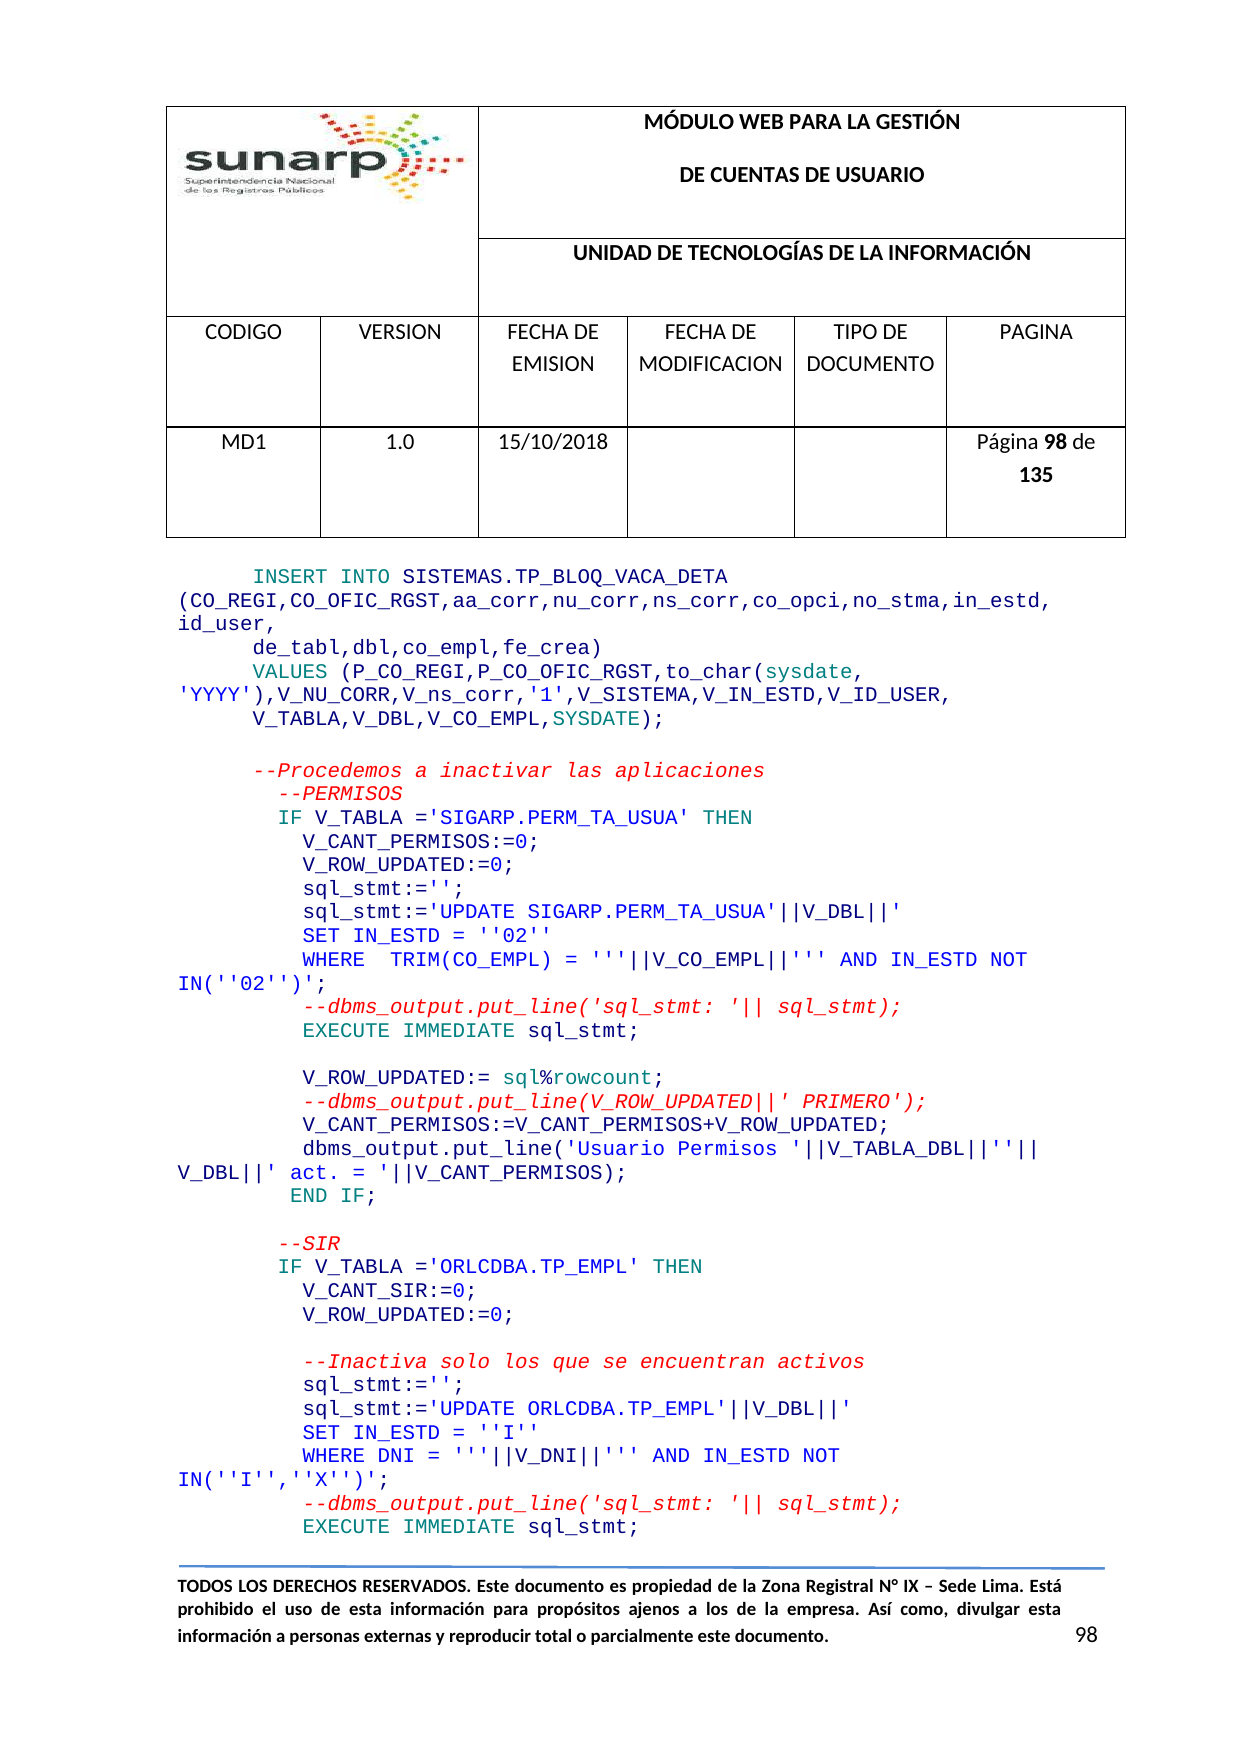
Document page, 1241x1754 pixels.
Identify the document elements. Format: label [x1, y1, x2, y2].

picture [177, 107, 474, 204]
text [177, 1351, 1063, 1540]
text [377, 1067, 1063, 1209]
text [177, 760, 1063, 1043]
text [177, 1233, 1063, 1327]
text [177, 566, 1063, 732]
